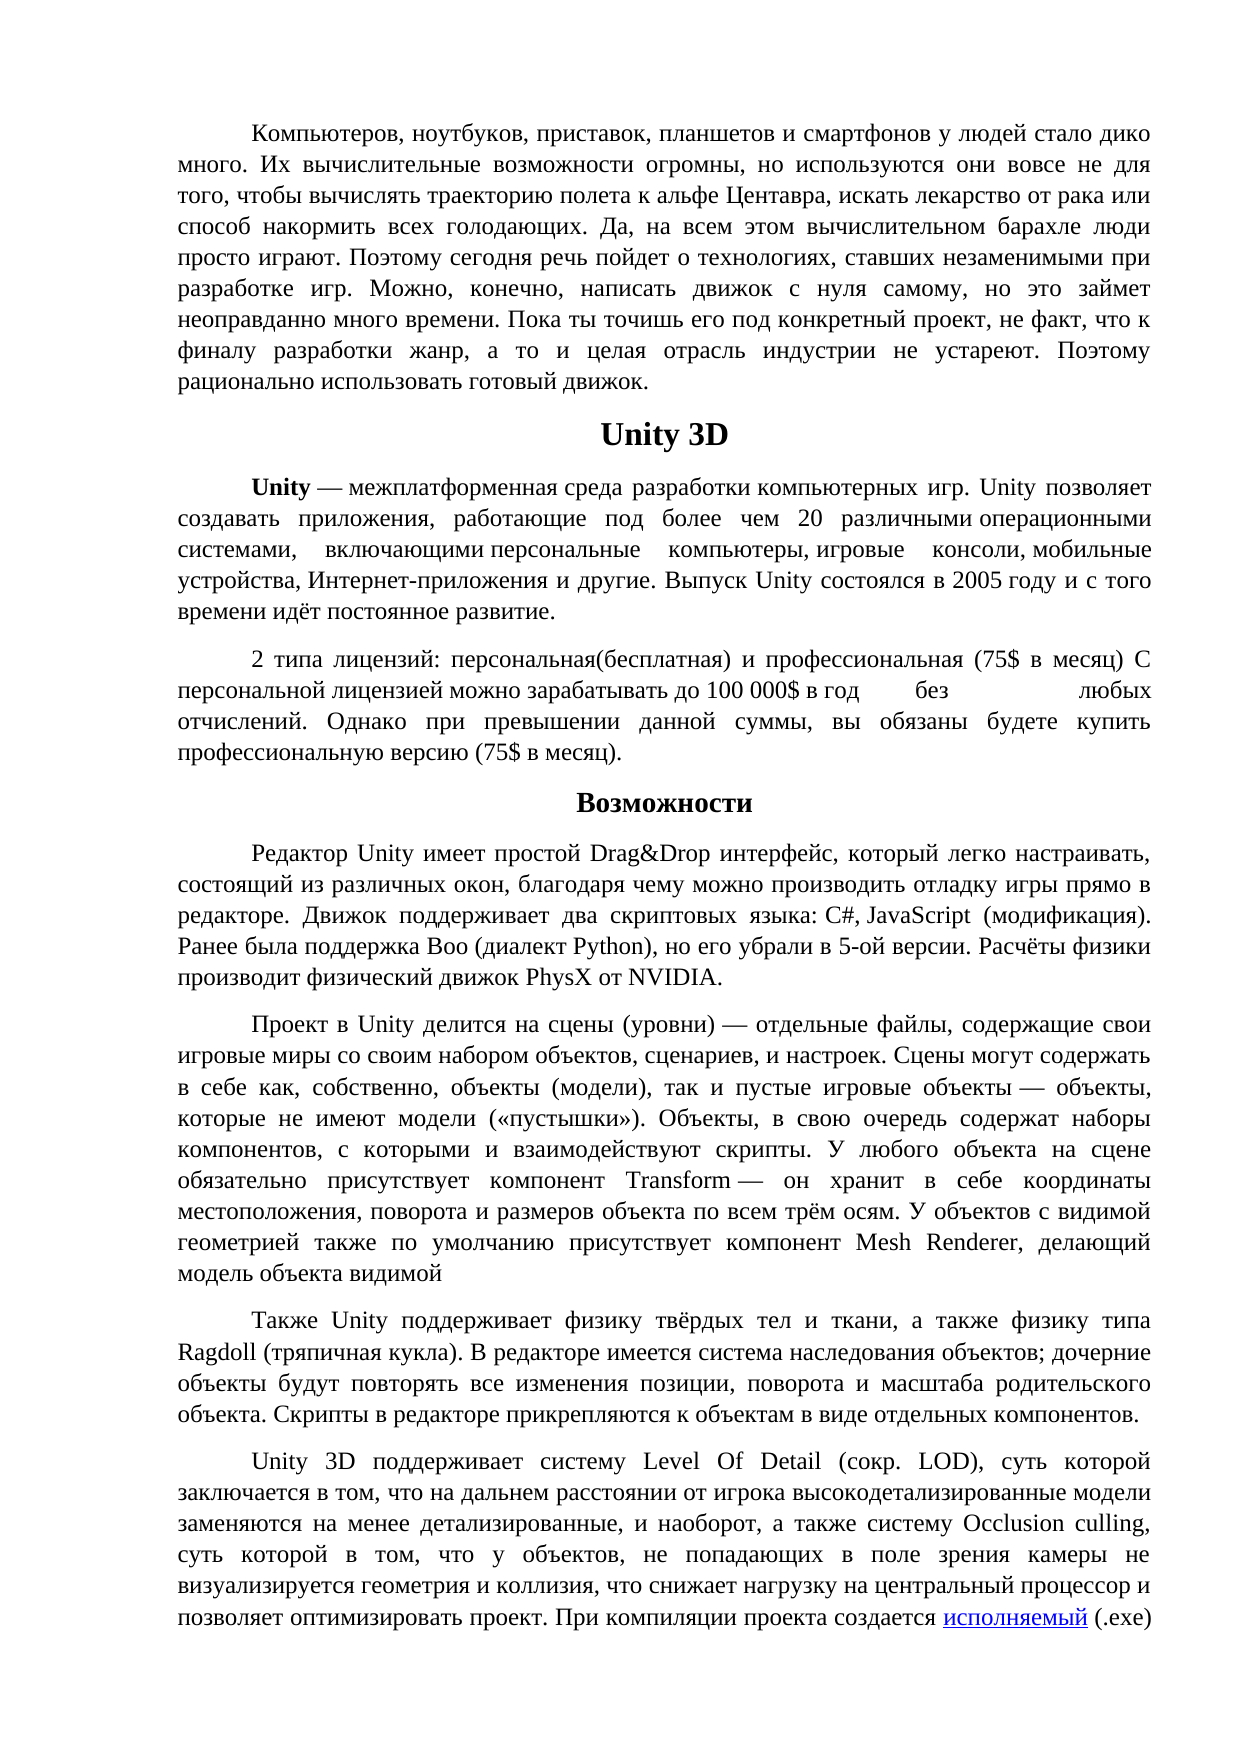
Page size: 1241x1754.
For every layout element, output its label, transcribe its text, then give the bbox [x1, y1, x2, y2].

text Редактор Unity имеет простой Drag&Drop интерфейс, который легко настраивать, состоящий из различных окон, благодаря чему можно производить отладку игры прямо в редакторе. Движок поддерживает два скриптовых языка: C#, JavaScript (модификация). Ранее была поддержка Boo (диалект Python), но его убрали в 5-ой версии. Расчёты физики производит физический движок PhysX от NVIDIA. [177, 838, 1152, 991]
text Unity — межплатформенная среда разработки компьютерных игр. Unity позволяет создавать приложения, работающие под более чем 20 различными операционными системами, включающими персональные компьютеры, игровые консоли, мобильные устройства, Интернет-приложения и другие. Выпуск Unity состоялся в 2005 году и с того времени идёт постоянное развитие. [177, 472, 1152, 625]
text Компьютеров, ноутбуков, приставок, планшетов и смартфонов у людей стало дико много. Их вычислительные возможности огромны, но используются они вовсе не для того, чтобы вычислять траекторию полета к альфе Центавра, искать лекарство от рака или способ накормить всех голодающих. Да, на всем этом вычислительном барахле люди просто играют. Поэтому сегодня речь пойдет о технологиях, ставших незаменимыми при разработке игр. Можно, конечно, написать движок с нуля самому, но это займет неоправданно много времени. Пока ты точишь его под конкретный проект, не факт, что к финалу разработки жанр, а то и целая отрасль индустрии не устареют. Поэтому рационально использовать готовый движок. [177, 118, 1152, 395]
text Также Unity поддерживает физику твёрдых тел и ткани, а также физику типа Ragdoll (тряпичная кукла). В редакторе имеется система наследования объектов; дочерние объекты будут повторять все изменения позиции, поворота и масштаба родительского объекта. Скрипты в редакторе прикрепляются к объектам в виде отдельных компонентов. [177, 1306, 1152, 1427]
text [177, 1446, 1152, 1630]
text 2 типа лицензий: персональная(бесплатная) и профессиональная (75$ в месяц) С персональной лицензией можно зарабатывать до 100 000$ в год без любых отчислений. Однако при превышении данной суммы, вы обязаны будете купить профессиональную версию (75$ в месяц). [177, 644, 1152, 766]
text Unity 3D [177, 414, 1152, 452]
text Проект в Unity делится на сцены (уровни) — отдельные файлы, содержащие свои игровые миры со своим набором объектов, сценариев, и настроек. Сцены могут содержать в себе как, собственно, объекты (модели), так и пустые игровые объекты — объекты, которые не имеют модели («пустышки»). Объекты, в свою очередь содержат наборы компонентов, с которыми и взаимодействуют скрипты. У любого объекта на сцене обязательно присутствует компонент Transform — он хранит в себе координаты местоположения, поворота и размеров объекта по всем трём осям. У объектов с видимой геометрией также по умолчанию присутствует компонент Mesh Renderer, делающий модель объекта видимой [177, 1009, 1152, 1287]
text Возможности [177, 785, 1152, 818]
